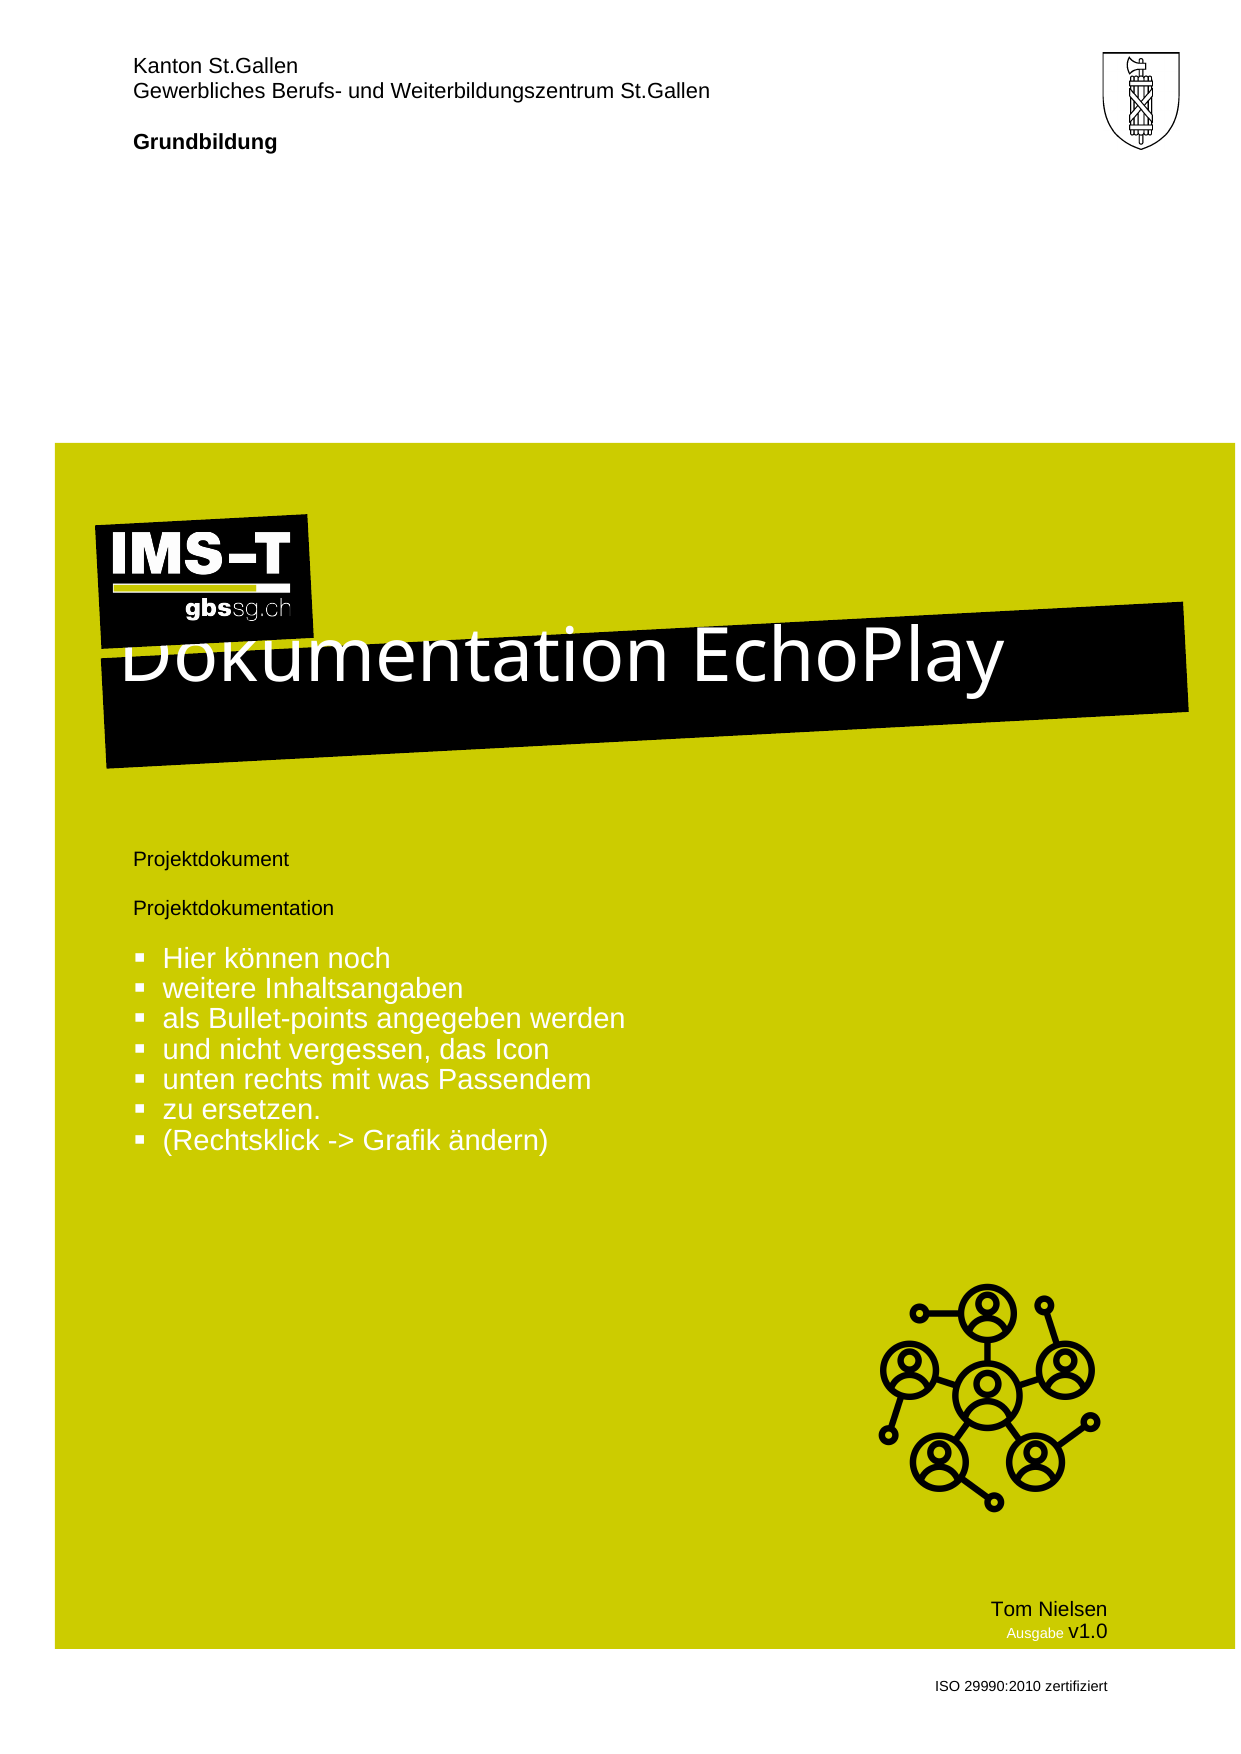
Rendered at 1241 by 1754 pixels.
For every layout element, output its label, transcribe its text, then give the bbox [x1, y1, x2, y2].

picture [112, 532, 290, 621]
list als Bullet-points angegeben werden [133, 1004, 1107, 1035]
picture [1102, 52, 1180, 150]
list und nicht vergessen, das Icon [133, 1035, 1107, 1065]
list unten rechts mit was Passendem [133, 1065, 1107, 1096]
picture [871, 1280, 1108, 1517]
list (Rechtsklick -> Grafik ändern) [133, 1126, 1107, 1156]
list zu ersetzen. [133, 1096, 1107, 1126]
list Hier können noch [133, 944, 1107, 974]
list weitere Inhaltsangaben [133, 974, 1107, 1004]
